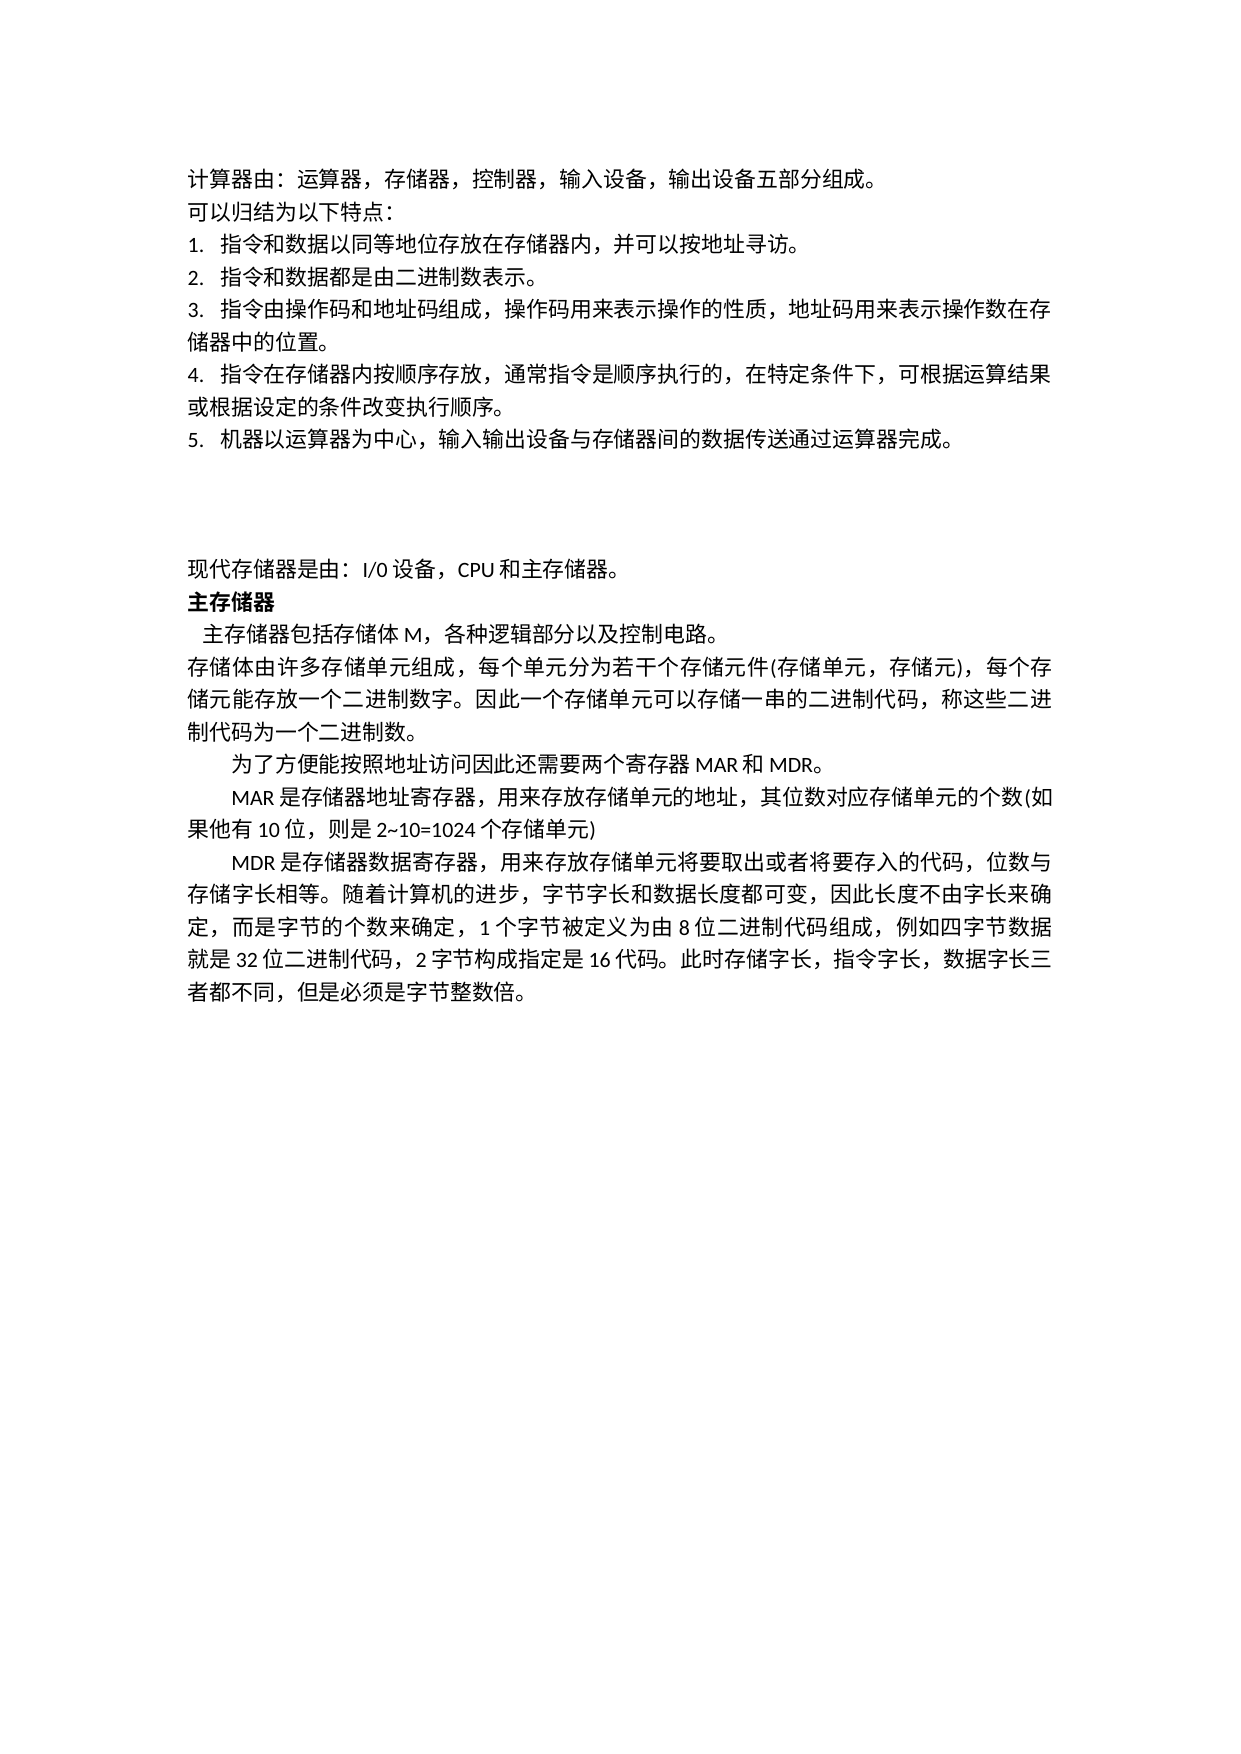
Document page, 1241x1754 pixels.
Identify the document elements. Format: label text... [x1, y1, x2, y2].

list 现代存储器是由：I/0设备，CPU和主存储器。 [187, 552, 1053, 584]
list 主存储器 [187, 584, 1053, 617]
list 为了方便能按照地址访问因此还需要两个寄存器MAR和MDR。 [187, 747, 1053, 779]
list 指令在存储器内按顺序存放，通常指令是顺序执行的，在特定条件下，可根据运算结果或根据设定的条件改变执行顺序。 [187, 357, 1053, 422]
list MAR是存储器地址寄存器，用来存放存储单元的地址，其位数对应存储单元的个数(如果他有10位，则是2~10=1024个存储单元) [187, 779, 1053, 844]
list 主存储器包括存储体M，各种逻辑部分以及控制电路。 [187, 617, 1053, 649]
list 机器以运算器为中心，输入输出设备与存储器间的数据传送通过运算器完成。 [187, 422, 1053, 454]
text 计算器由：运算器，存储器，控制器，输入设备，输出设备五部分组成。 [187, 162, 1053, 194]
list 指令和数据以同等地位存放在存储器内，并可以按地址寻访。 [187, 227, 1053, 259]
list 指令由操作码和地址码组成，操作码用来表示操作的性质，地址码用来表示操作数在存储器中的位置。 [187, 292, 1053, 357]
list 存储体由许多存储单元组成，每个单元分为若干个存储元件(存储单元，存储元)，每个存储元能存放一个二进制数字。因此一个存储单元可以存储一串的二进制代码，称这些二进制代码为一个二进制数。 [187, 649, 1053, 747]
list 指令和数据都是由二进制数表示。 [187, 259, 1053, 292]
list MDR是存储器数据寄存器，用来存放存储单元将要取出或者将要存入的代码，位数与存储字长相等。随着计算机的进步，字节字长和数据长度都可变，因此长度不由字长来确定，而是字节的个数来确定，1个字节被定义为由8位二进制代码组成，例如四字节数据就是32位二进制代码，2字节构成指定是16代码。此时存储字长，指令字长，数据字长三者都不同，但是必须是字节整数倍。 [187, 844, 1053, 1007]
text 可以归结为以下特点： [187, 194, 1053, 227]
